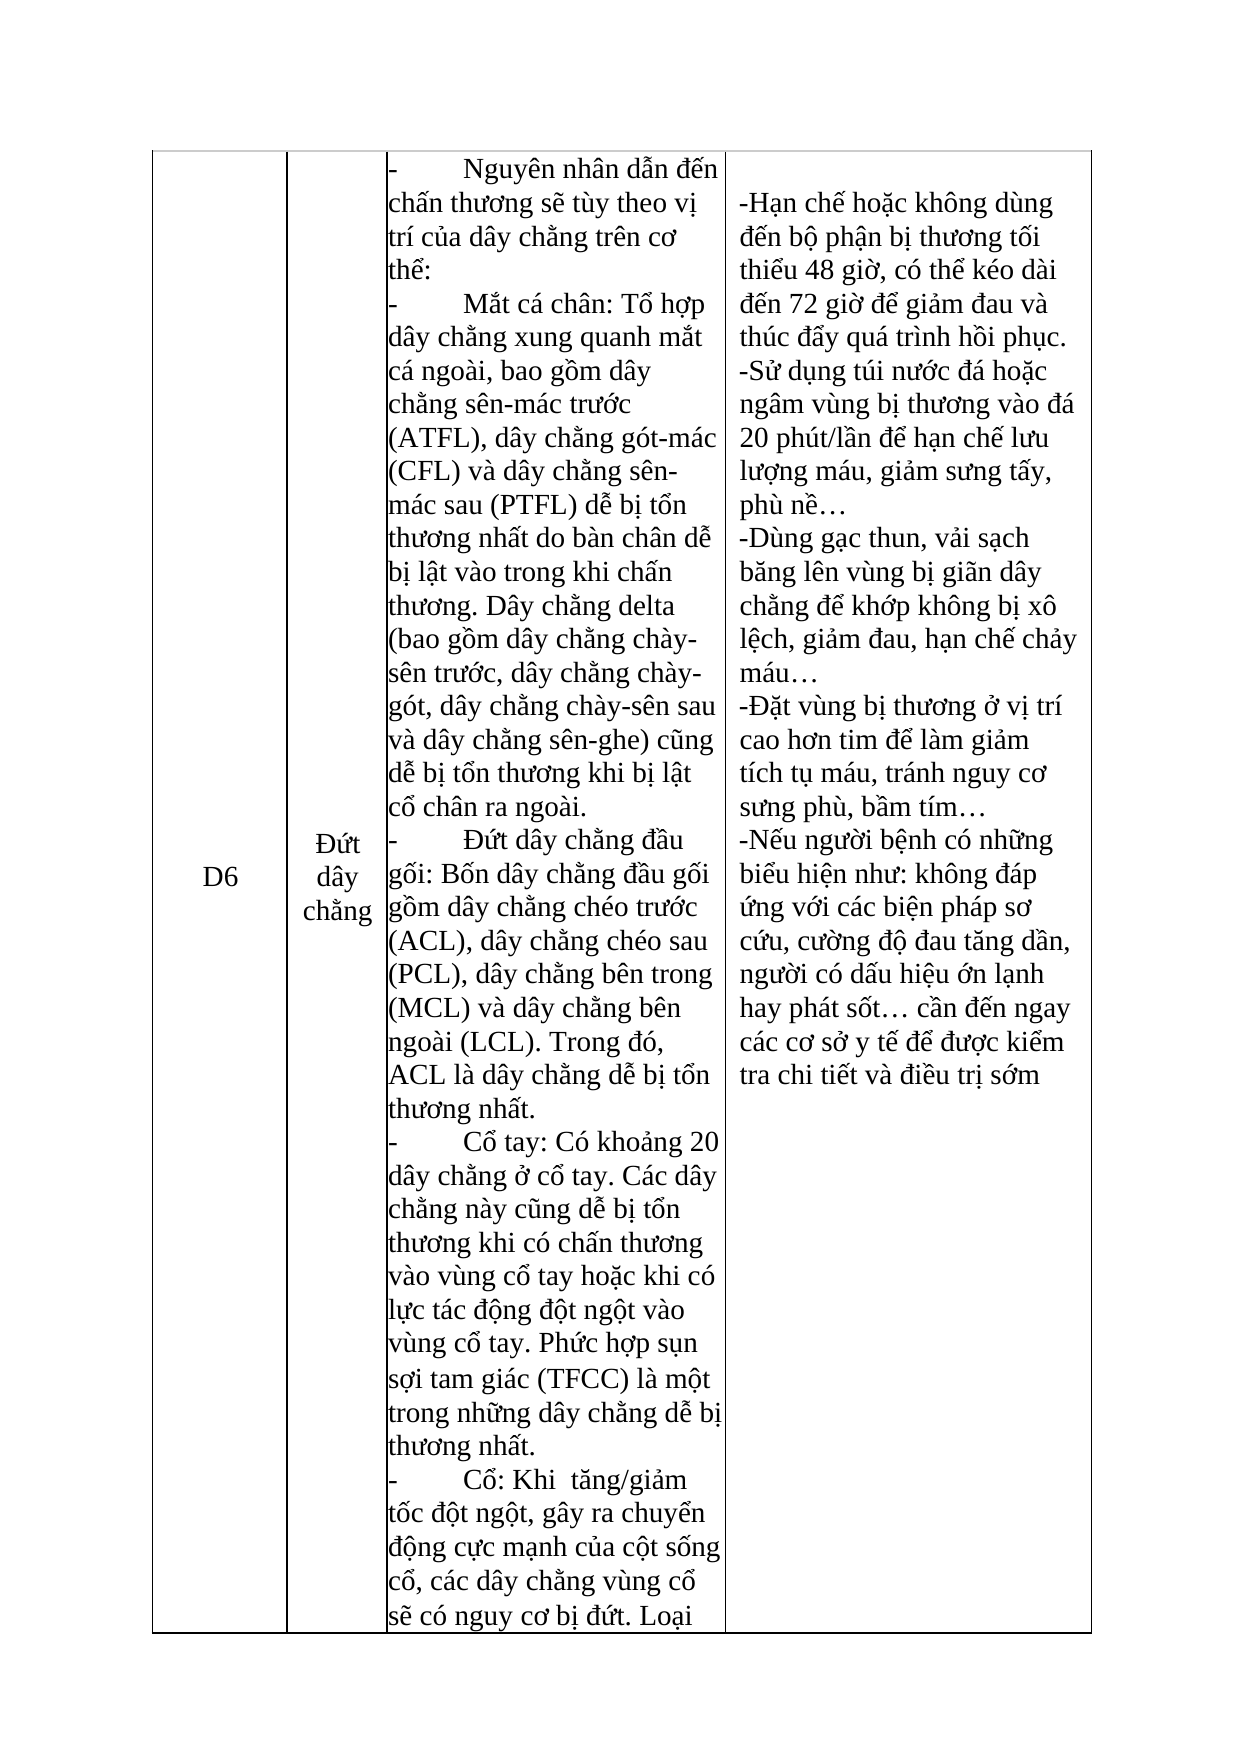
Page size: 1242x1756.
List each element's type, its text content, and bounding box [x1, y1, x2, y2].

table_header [726, 152, 1091, 1632]
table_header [388, 152, 725, 1632]
table_header Đứt dây chằng [288, 152, 386, 1632]
table_header D6 [153, 152, 286, 1632]
